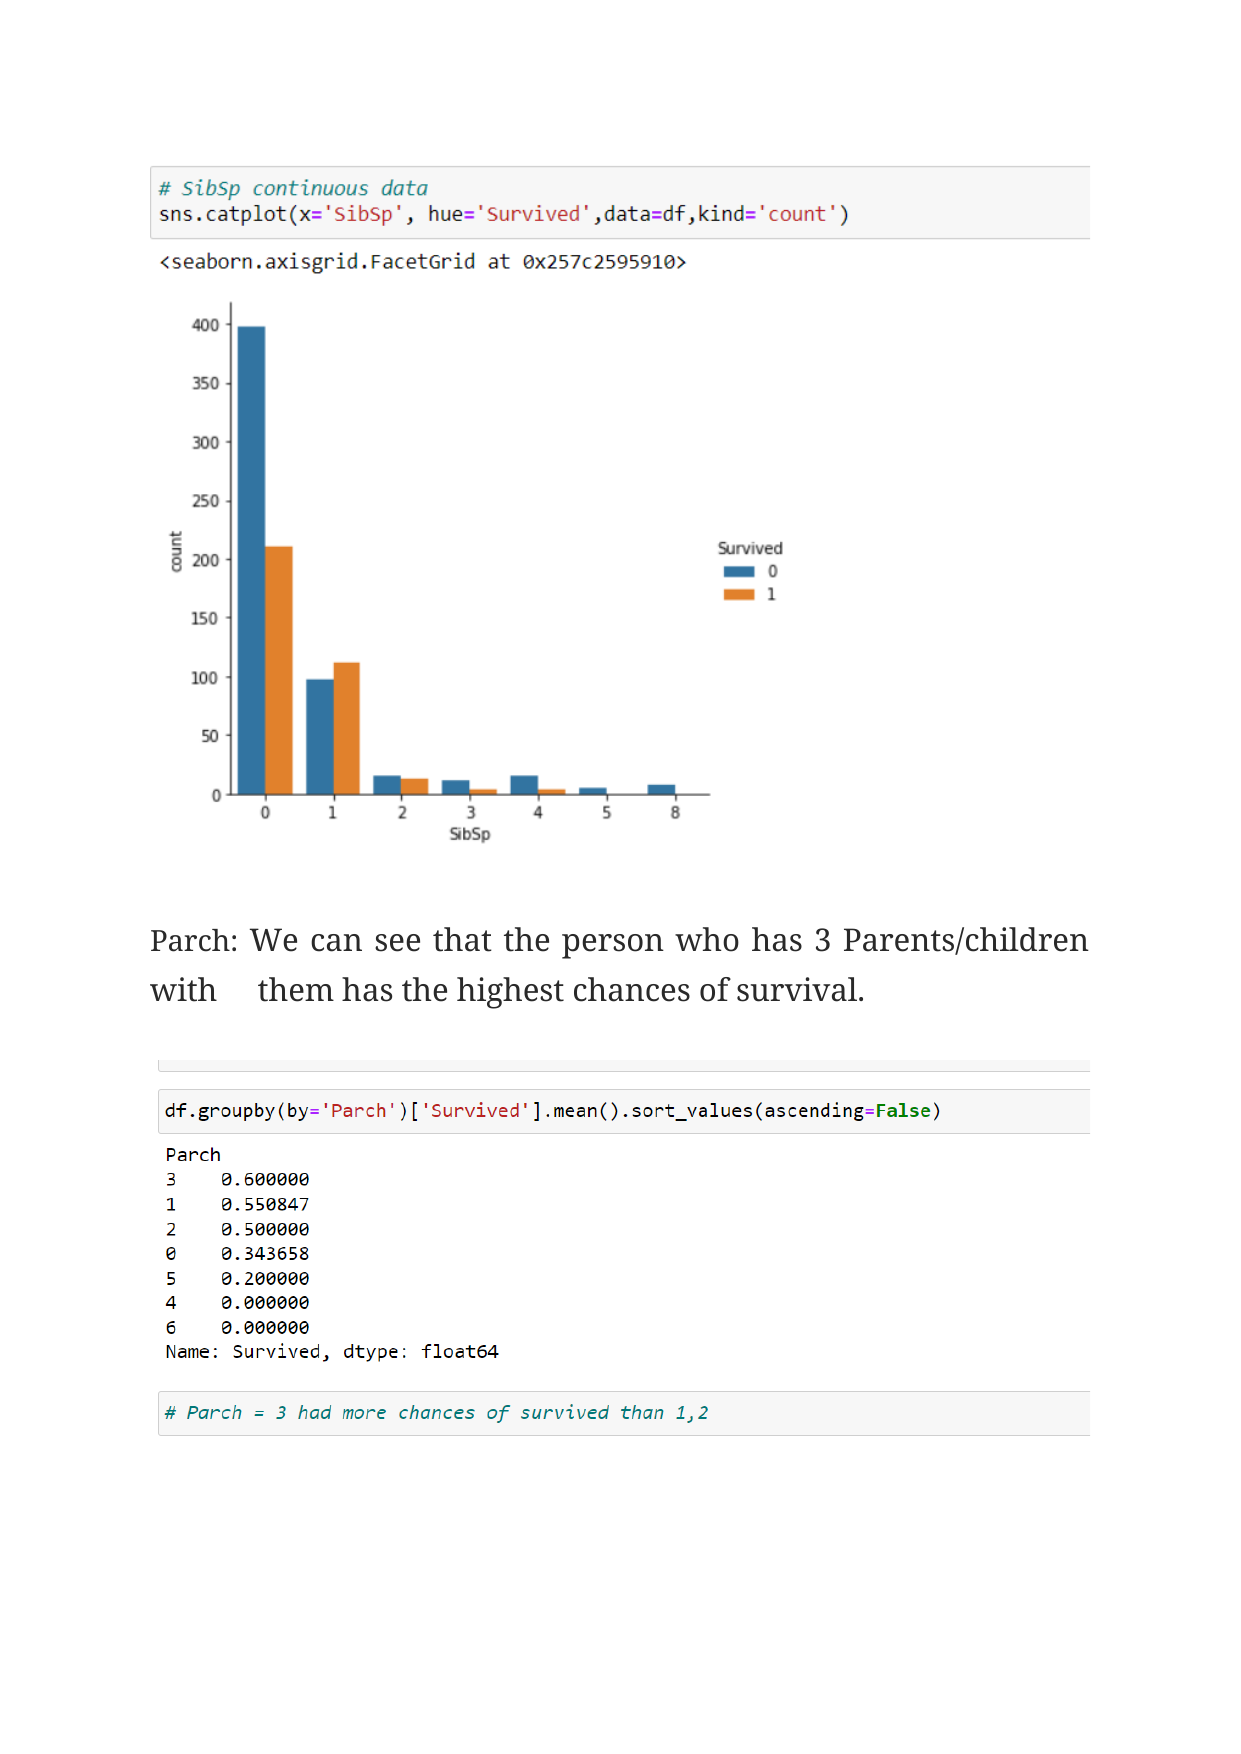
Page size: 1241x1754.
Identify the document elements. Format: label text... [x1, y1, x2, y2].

picture [150, 150, 1091, 857]
picture [150, 1060, 1091, 1437]
text Parch: We can see that the person who has 3 Parents/children with them has the highest chances of survival. [150, 911, 1090, 1011]
